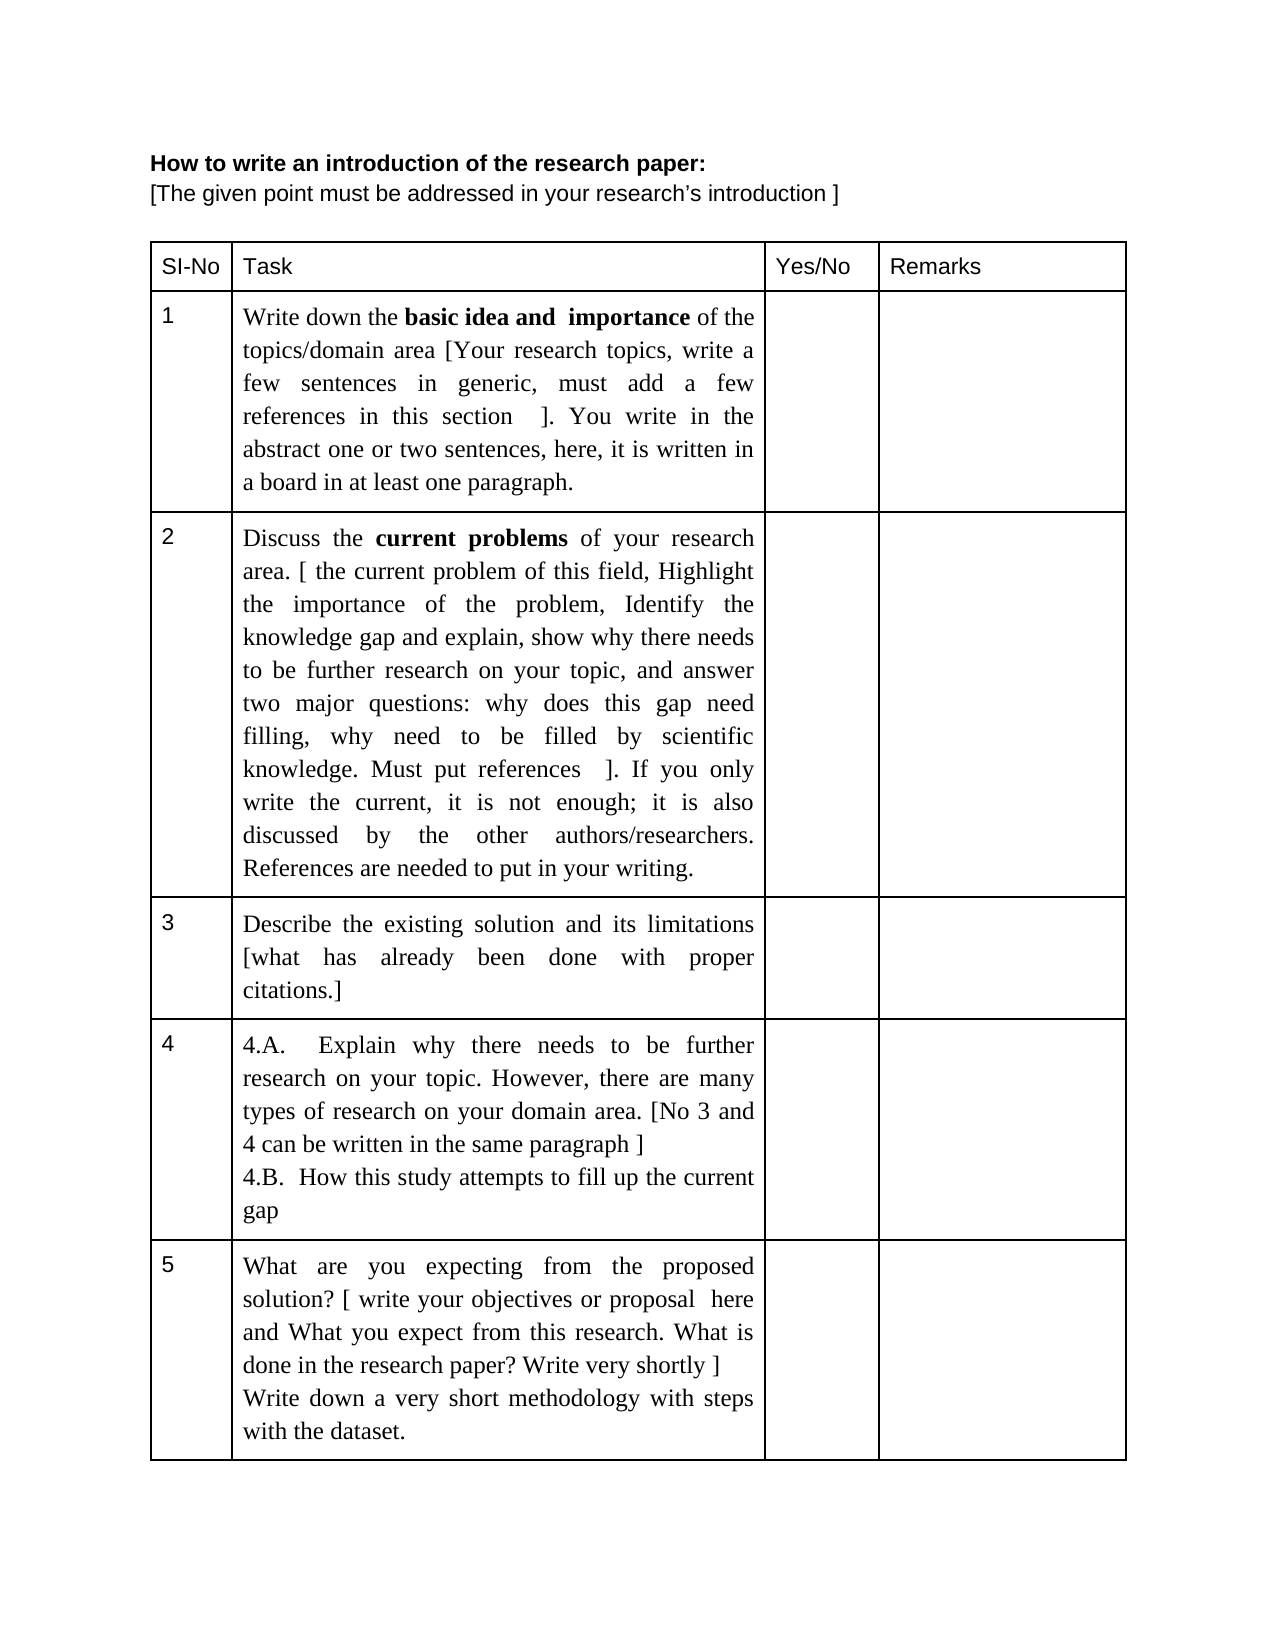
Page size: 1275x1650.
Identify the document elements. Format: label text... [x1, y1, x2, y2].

table_cell [880, 292, 1125, 511]
table_cell 4.A. Explain why there needs to be further research on your topic. However, there are many types of research on your domain area. [No 3 and 4 can be written in the same paragraph ] 4.B. How this study attempts to fill up the current gap [233, 1020, 764, 1238]
table_header SI-No [152, 243, 231, 290]
table_header Task [233, 243, 764, 290]
table_cell 2 [152, 513, 231, 896]
table_cell [766, 513, 878, 896]
table_cell 3 [152, 898, 231, 1018]
table_cell [880, 1020, 1125, 1238]
table_cell 4 [152, 1020, 231, 1238]
table_header Remarks [880, 243, 1125, 290]
table_header Yes/No [766, 243, 878, 290]
table_cell [880, 1241, 1125, 1459]
table_cell Describe the existing solution and its limitations [what has already been done with proper citations.] [233, 898, 764, 1018]
table_cell [766, 1241, 878, 1459]
table_cell Discuss the current problems of your research area. [ the current problem of this field, Highlight the importance of the problem, Identify the knowledge gap and explain, show why there needs to be further research on your topic, and answer two major questions: why does this gap need filling, why need to be filled by scientific knowledge. Must put references ]. If you only write the current, it is not enough; it is also discussed by the other authors/researchers. References are needed to put in your writing. [233, 513, 764, 896]
text How to write an introduction of the research paper: [150, 150, 1125, 176]
table_cell [880, 513, 1125, 896]
table_cell [766, 292, 878, 511]
table_cell What are you expecting from the proposed solution? [ write your objectives or proposal here and What you expect from this research. What is done in the research paper? Write very shortly ] Write down a very short methodology with steps with the dataset. [233, 1241, 764, 1459]
table_cell 5 [152, 1241, 231, 1459]
table_cell [880, 898, 1125, 1018]
table_cell 1 [152, 292, 231, 511]
text [The given point must be addressed in your research’s introduction ] [150, 180, 1125, 207]
table_cell Write down the basic idea and importance of the topics/domain area [Your research topics, write a few sentences in generic, must add a few references in this section ]. You write in the abstract one or two sentences, here, it is written in a board in at least one paragraph. [233, 292, 764, 511]
table_cell [766, 898, 878, 1018]
table_cell [766, 1020, 878, 1238]
